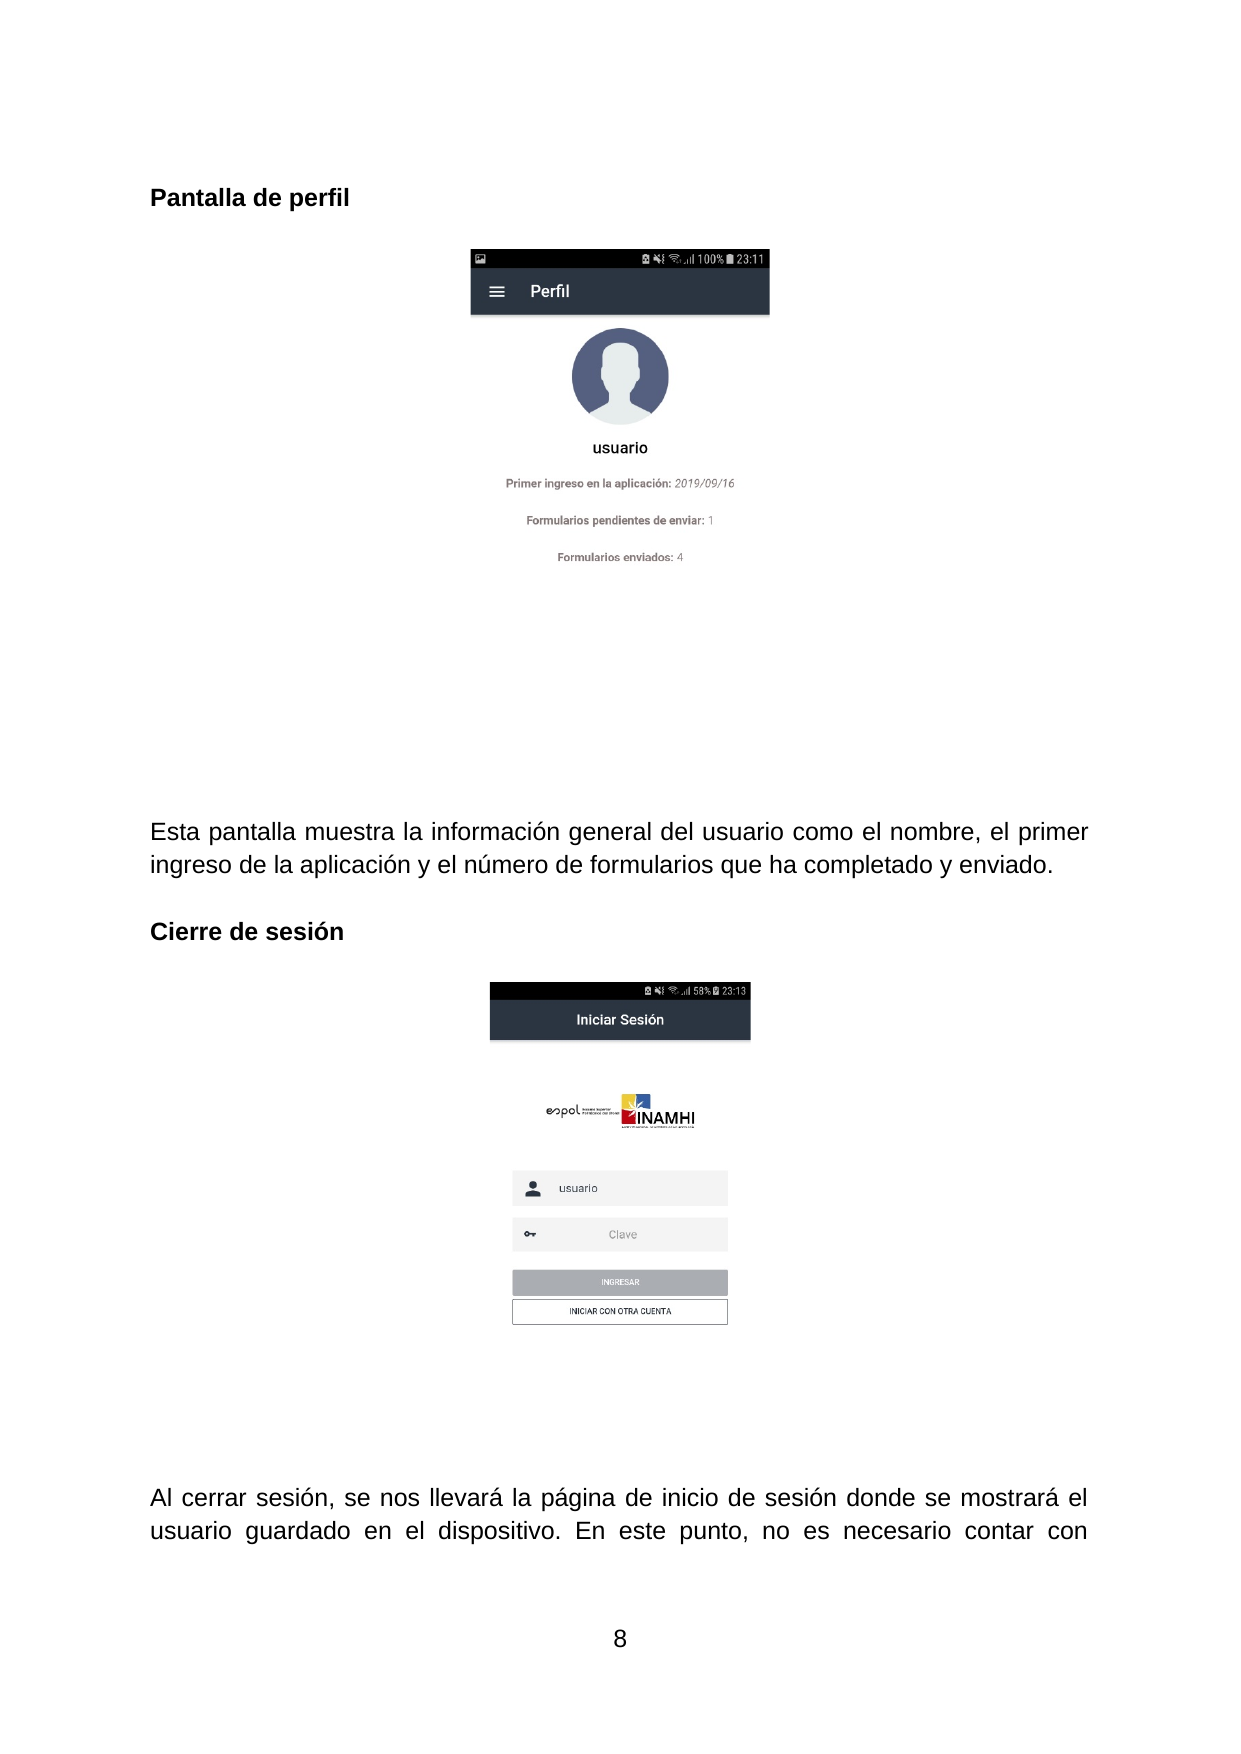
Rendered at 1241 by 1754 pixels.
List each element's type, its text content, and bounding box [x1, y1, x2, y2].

text Esta pantalla muestra la información general del usuario como el nombre, el primer ingreso de la aplicación y el número de formularios que ha completado y enviado. [150, 817, 1090, 879]
picture [470, 249, 770, 781]
text Cierre de sesión [150, 916, 1090, 945]
picture [489, 982, 751, 1447]
text Pantalla de perfil [150, 183, 1090, 212]
